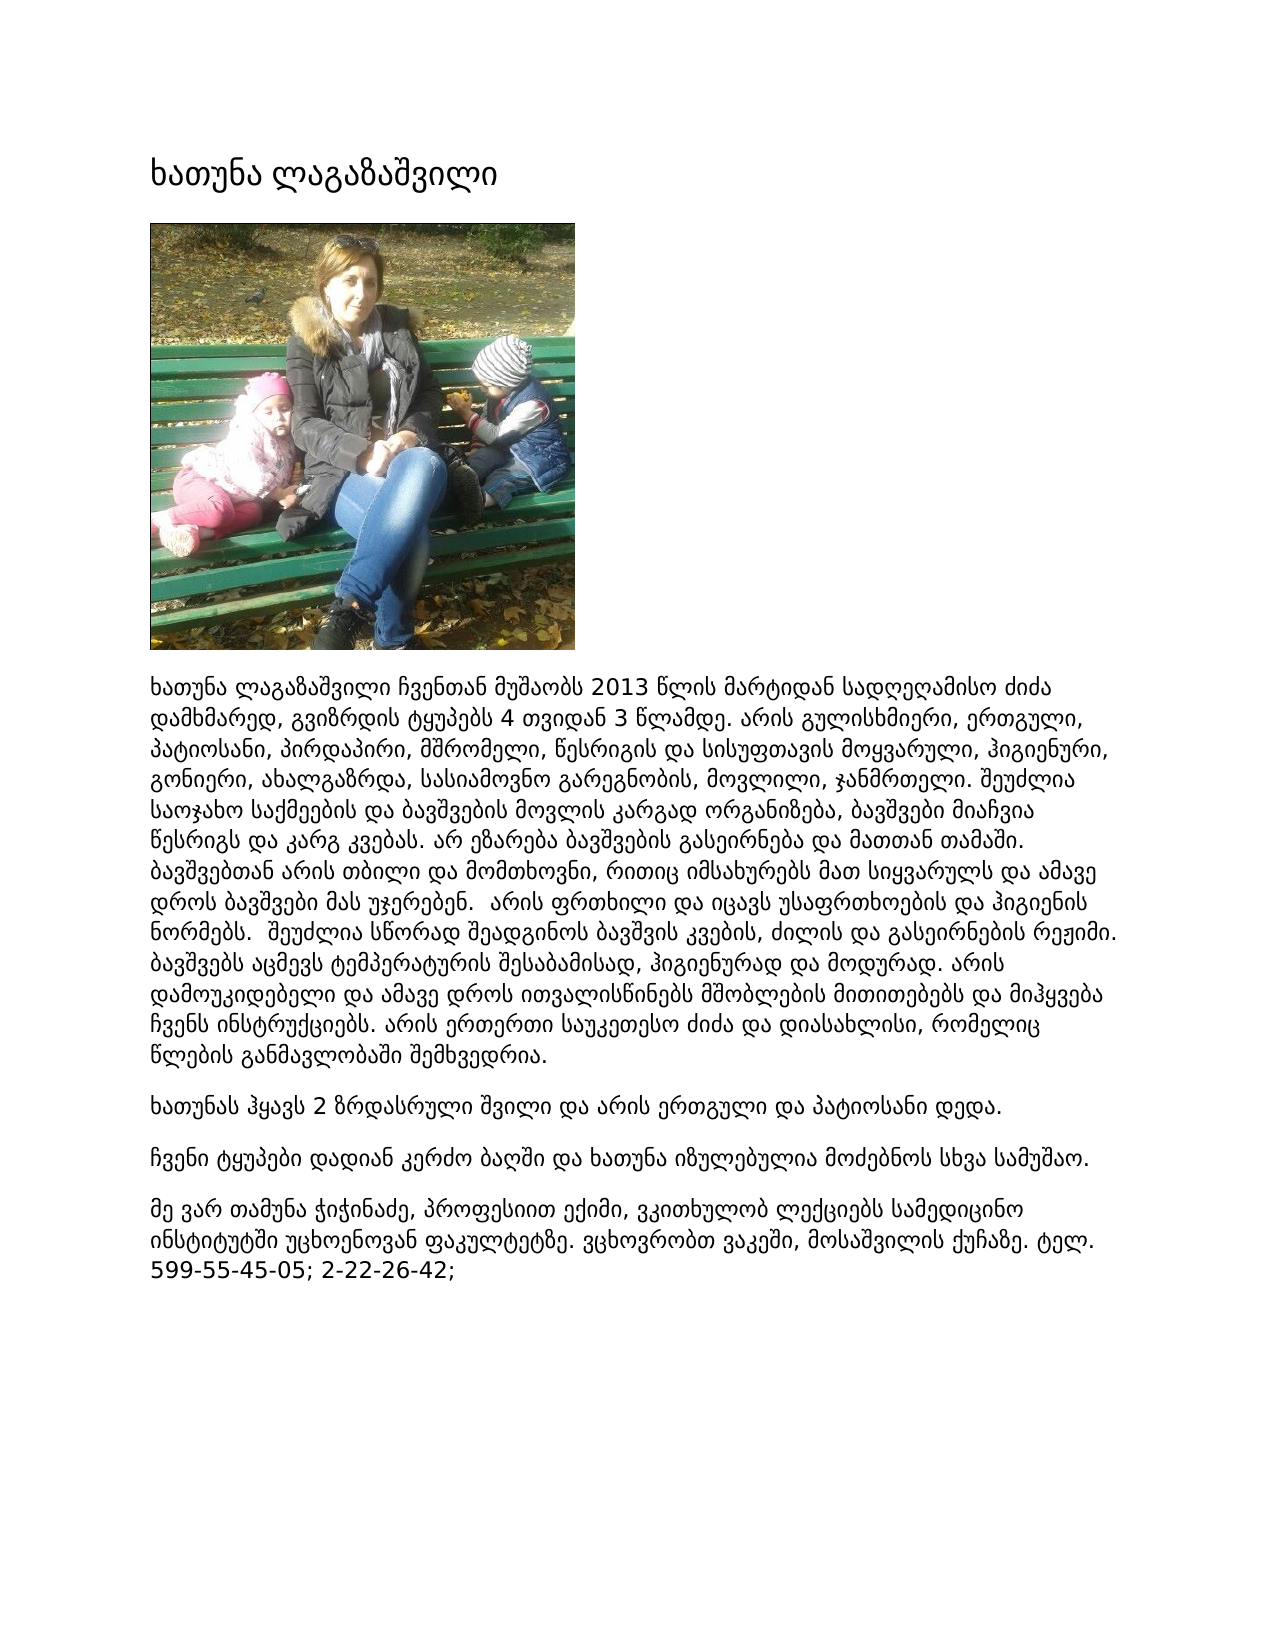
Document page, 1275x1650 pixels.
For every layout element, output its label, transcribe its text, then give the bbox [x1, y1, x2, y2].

text ჩვენი ტყუპები დადიან კერძო ბაღში და ხათუნა იზულებულია მოძებნოს სხვა სამუშაო. [150, 1145, 1125, 1172]
text მე ვარ თამუნა ჭიჭინაძე, პროფესიით ექიმი, ვკითხულობ ლექციებს სამედიცინო ინსტიტუტში უცხოენოვან ფაკულტეტზე. ვცხოვრობთ ვაკეში, მოსაშვილის ქუჩაზე. ტელ. 599-55-45-05; 2-22-26-42; [150, 1196, 1125, 1284]
text ხათუნას ჰყავს 2 ზრდასრული შვილი და არის ერთგული და პატიოსანი დედა. [150, 1093, 1125, 1120]
text ხათუნა ლაგაზაშვილი [150, 150, 1125, 195]
text ხათუნა ლაგაზაშვილი ჩვენთან მუშაობს 2013 წლის მარტიდან სადღეღამისო ძიძა დამხმარედ, გვიზრდის ტყუპებს 4 თვიდან 3 წლამდე. არის გულისხმიერი, ერთგული, პატიოსანი, პირდაპირი, მშრომელი, წესრიგის და სისუფთავის მოყვარული, ჰიგიენური, გონიერი, ახალგაზრდა, სასიამოვნო გარეგნობის, მოვლილი, ჯანმრთელი. შეუძლია საოჯახო საქმეების და ბავშვების მოვლის კარგად ორგანიზება, ბავშვები მიაჩვია წესრიგს და კარგ კვებას. არ ეზარება ბავშვების გასეირნება და მათთან თამაში. ბავშვებთან არის თბილი და მომთხოვნი, რითიც იმსახურებს მათ სიყვარულს და ამავე დროს ბავშვები მას უჯერებენ. არის ფრთხილი და იცავს უსაფრთხოების და ჰიგიენის ნორმებს. შეუძლია სწორად შეადგინოს ბავშვის კვების, ძილის და გასეირნების რეჟიმი. ბავშვებს აცმევს ტემპერატურის შესაბამისად, ჰიგიენურად და მოდურად. არის დამოუკიდებელი და ამავე დროს ითვალისწინებს მშობლების მითითებებს და მიჰყვება ჩვენს ინსტრუქციებს. არის ერთერთი საუკეთესო ძიძა და დიასახლისი, რომელიც წლების განმავლობაში შემხვედრია. [150, 674, 1125, 1069]
picture [150, 223, 575, 650]
